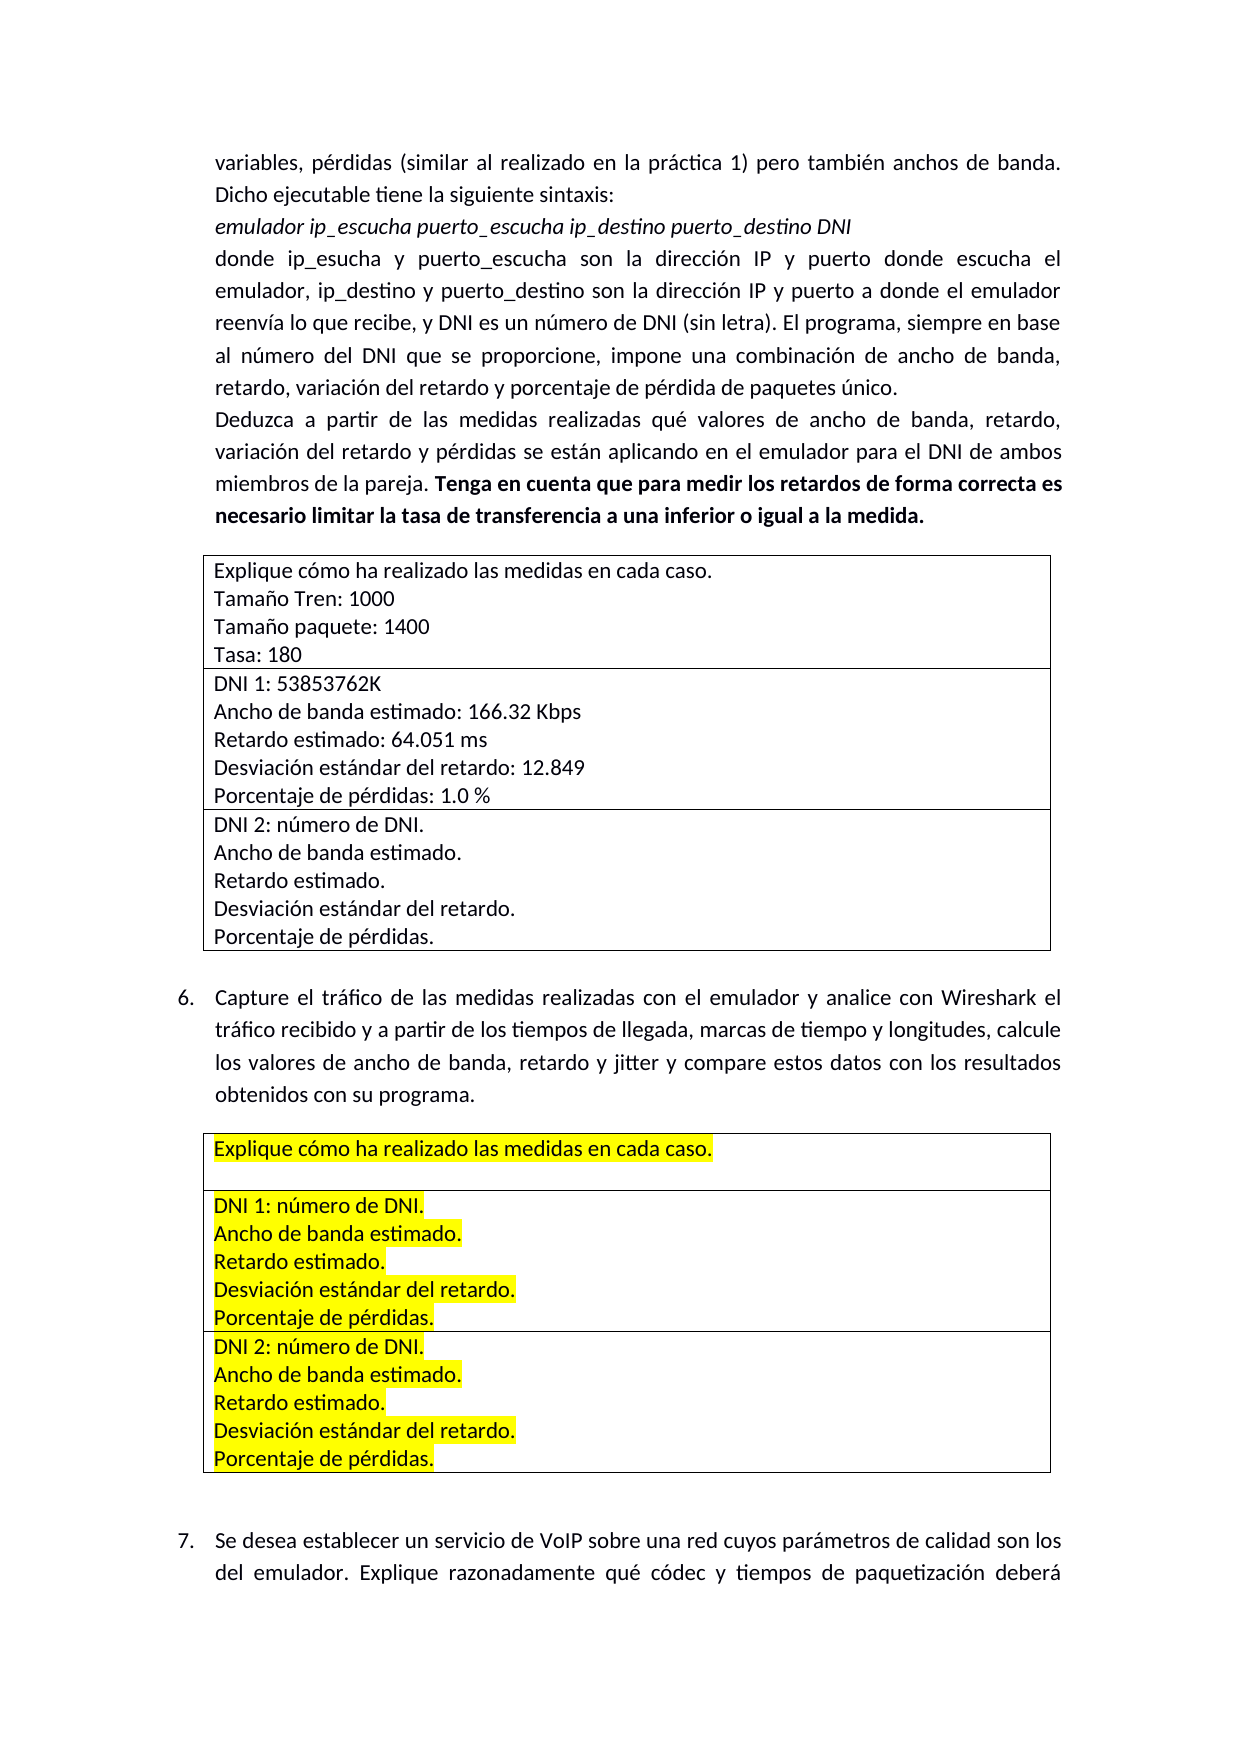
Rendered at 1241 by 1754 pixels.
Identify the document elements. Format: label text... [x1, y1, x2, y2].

list donde ip_esucha y puerto_escucha son la dirección IP y puerto donde escucha el emulador, ip_destino y puerto_destino son la dirección IP y puerto a donde el emulador reenvía lo que recibe, y DNI es un número de DNI (sin letra). El programa, siempre en base al número del DNI que se proporcione, impone una combinación de ancho de banda, retardo, variación del retardo y porcentaje de pérdida de paquetes único. [215, 244, 1063, 401]
table_cell DNI 2: número de DNI. Ancho de banda estimado. Retardo estimado. Desviación estándar del retardo. Porcentaje de pérdidas. [204, 810, 1050, 950]
table_cell DNI 2: número de DNI. Ancho de banda estimado. Retardo estimado. Desviación estándar del retardo. Porcentaje de pérdidas. [386, 1332, 1050, 1472]
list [177, 148, 1063, 208]
list emulador ip_escucha puerto_escucha ip_destino puerto_destino DNI [215, 212, 1063, 240]
table_header Explique cómo ha realizado las medidas en cada caso. [204, 1134, 1050, 1190]
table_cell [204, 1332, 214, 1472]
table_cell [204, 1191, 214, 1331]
table_cell DNI 1: número de DNI. Ancho de banda estimado. Retardo estimado. Desviación estándar del retardo. Porcentaje de pérdidas. [386, 1191, 1050, 1331]
table_cell DNI 1: 53853762K Ancho de banda estimado: 166.32 Kbps Retardo estimado: 64.051 ms Desviación estándar del retardo: 12.849 Porcentaje de pérdidas: 1.0 % [204, 669, 1050, 809]
table_header Explique cómo ha realizado las medidas en cada caso. Tamaño Tren: 1000 Tamaño paquete: 1400 Tasa: 180 [204, 556, 1050, 668]
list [177, 1526, 1063, 1587]
list Deduzca a partir de las medidas realizadas qué valores de ancho de banda, retardo, variación del retardo y pérdidas se están aplicando en el emulador para el DNI de ambos miembros de la pareja. Tenga en cuenta que para medir los retardos de forma correcta es necesario limitar la tasa de transferencia a una inferior o igual a la medida. [215, 405, 1063, 530]
list Capture el tráfico de las medidas realizadas con el emulador y analice con Wireshark el tráfico recibido y a partir de los tiempos de llegada, marcas de tiempo y longitudes, calcule los valores de ancho de banda, retardo y jitter y compare estos datos con los resultados obtenidos con su programa. [177, 983, 1063, 1108]
